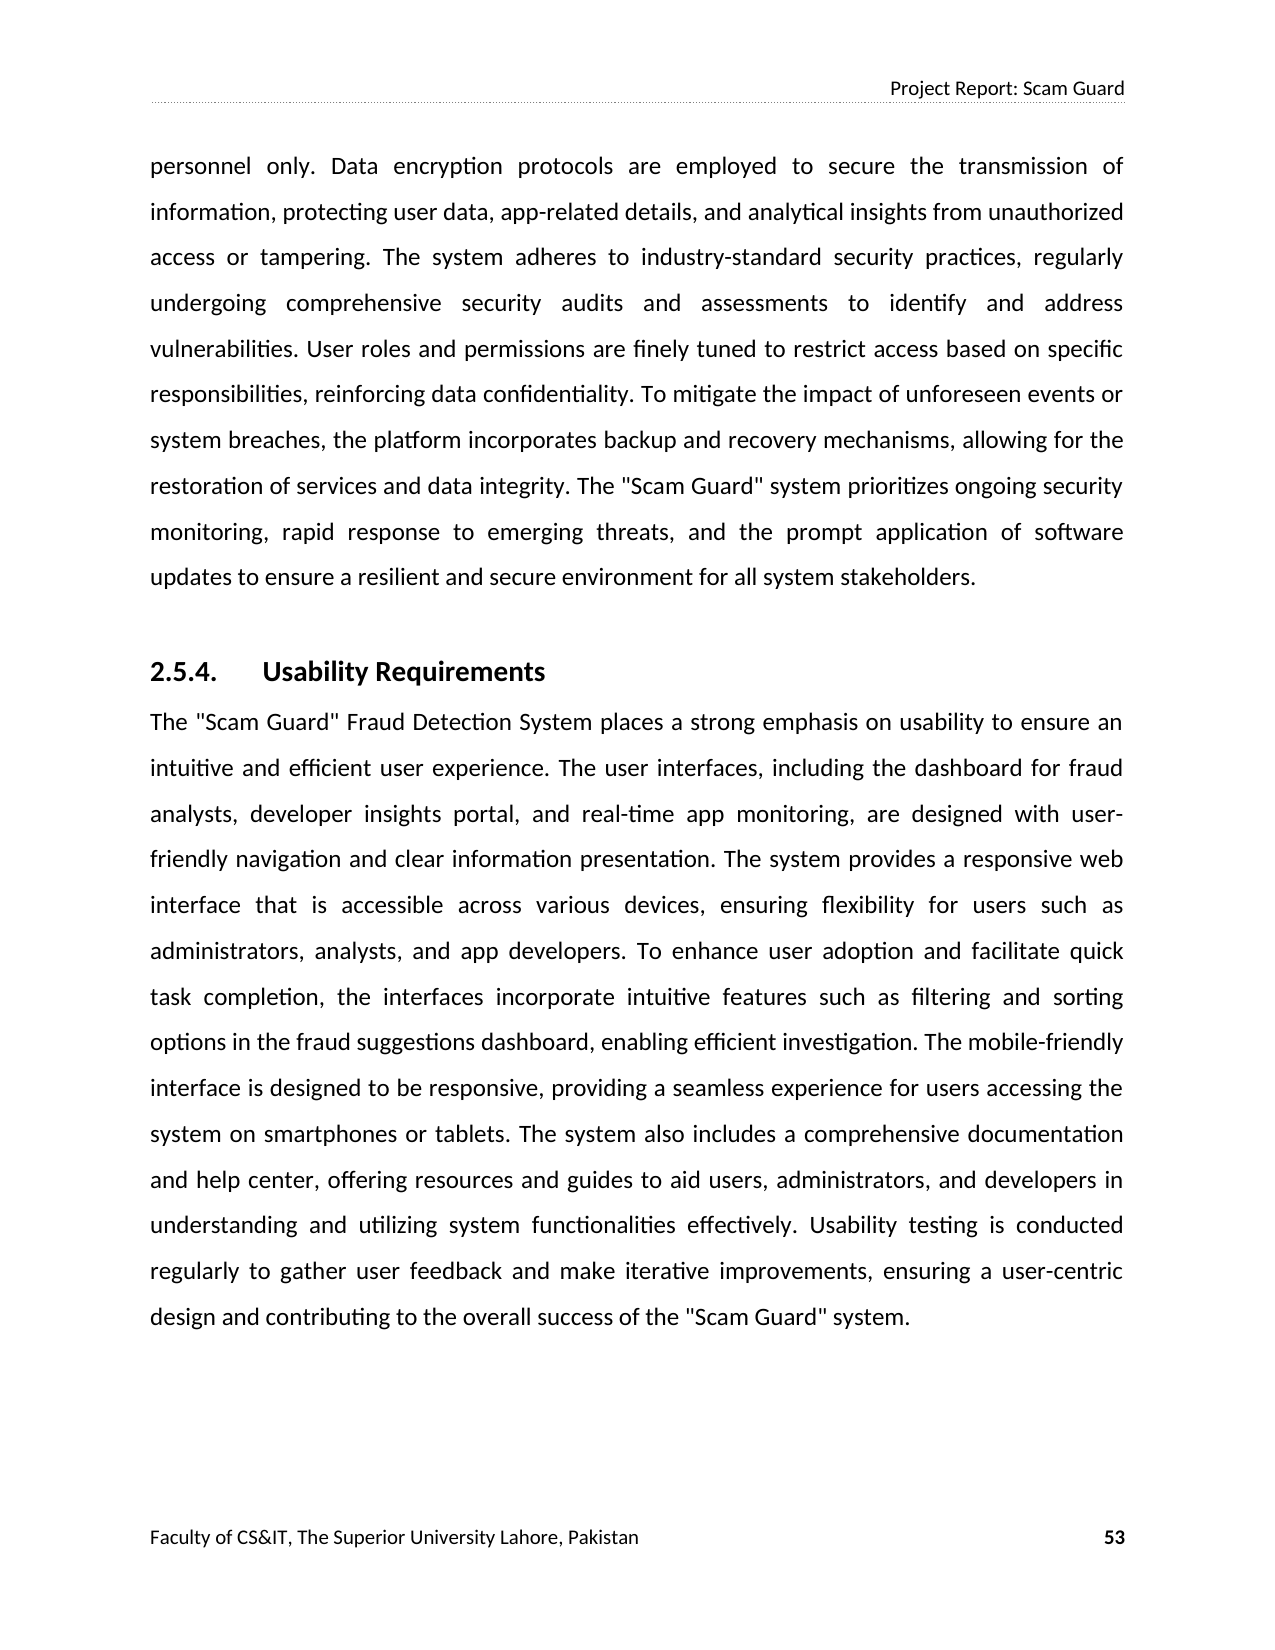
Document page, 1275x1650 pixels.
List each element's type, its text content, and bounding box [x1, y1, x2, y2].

text The "Scam Guard" Fraud Detection System places a strong emphasis on usability to ensure an intuitive and efficient user experience. The user interfaces, including the dashboard for fraud analysts, developer insights portal, and real-time app monitoring, are designed with user-friendly navigation and clear information presentation. The system provides a responsive web interface that is accessible across various devices, ensuring flexibility for users such as administrators, analysts, and app developers. To enhance user adoption and facilitate quick task completion, the interfaces incorporate intuitive features such as filtering and sorting options in the fraud suggestions dashboard, enabling efficient investigation. The mobile-friendly interface is designed to be responsive, providing a seamless experience for users accessing the system on smartphones or tablets. The system also includes a comprehensive documentation and help center, offering resources and guides to aid users, administrators, and developers in understanding and utilizing system functionalities effectively. Usability testing is conducted regularly to gather user feedback and make iterative improvements, ensuring a user-centric design and contributing to the overall success of the "Scam Guard" system. [150, 706, 1125, 1331]
subtitle Usability Requirements [150, 653, 1125, 689]
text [150, 150, 1125, 592]
